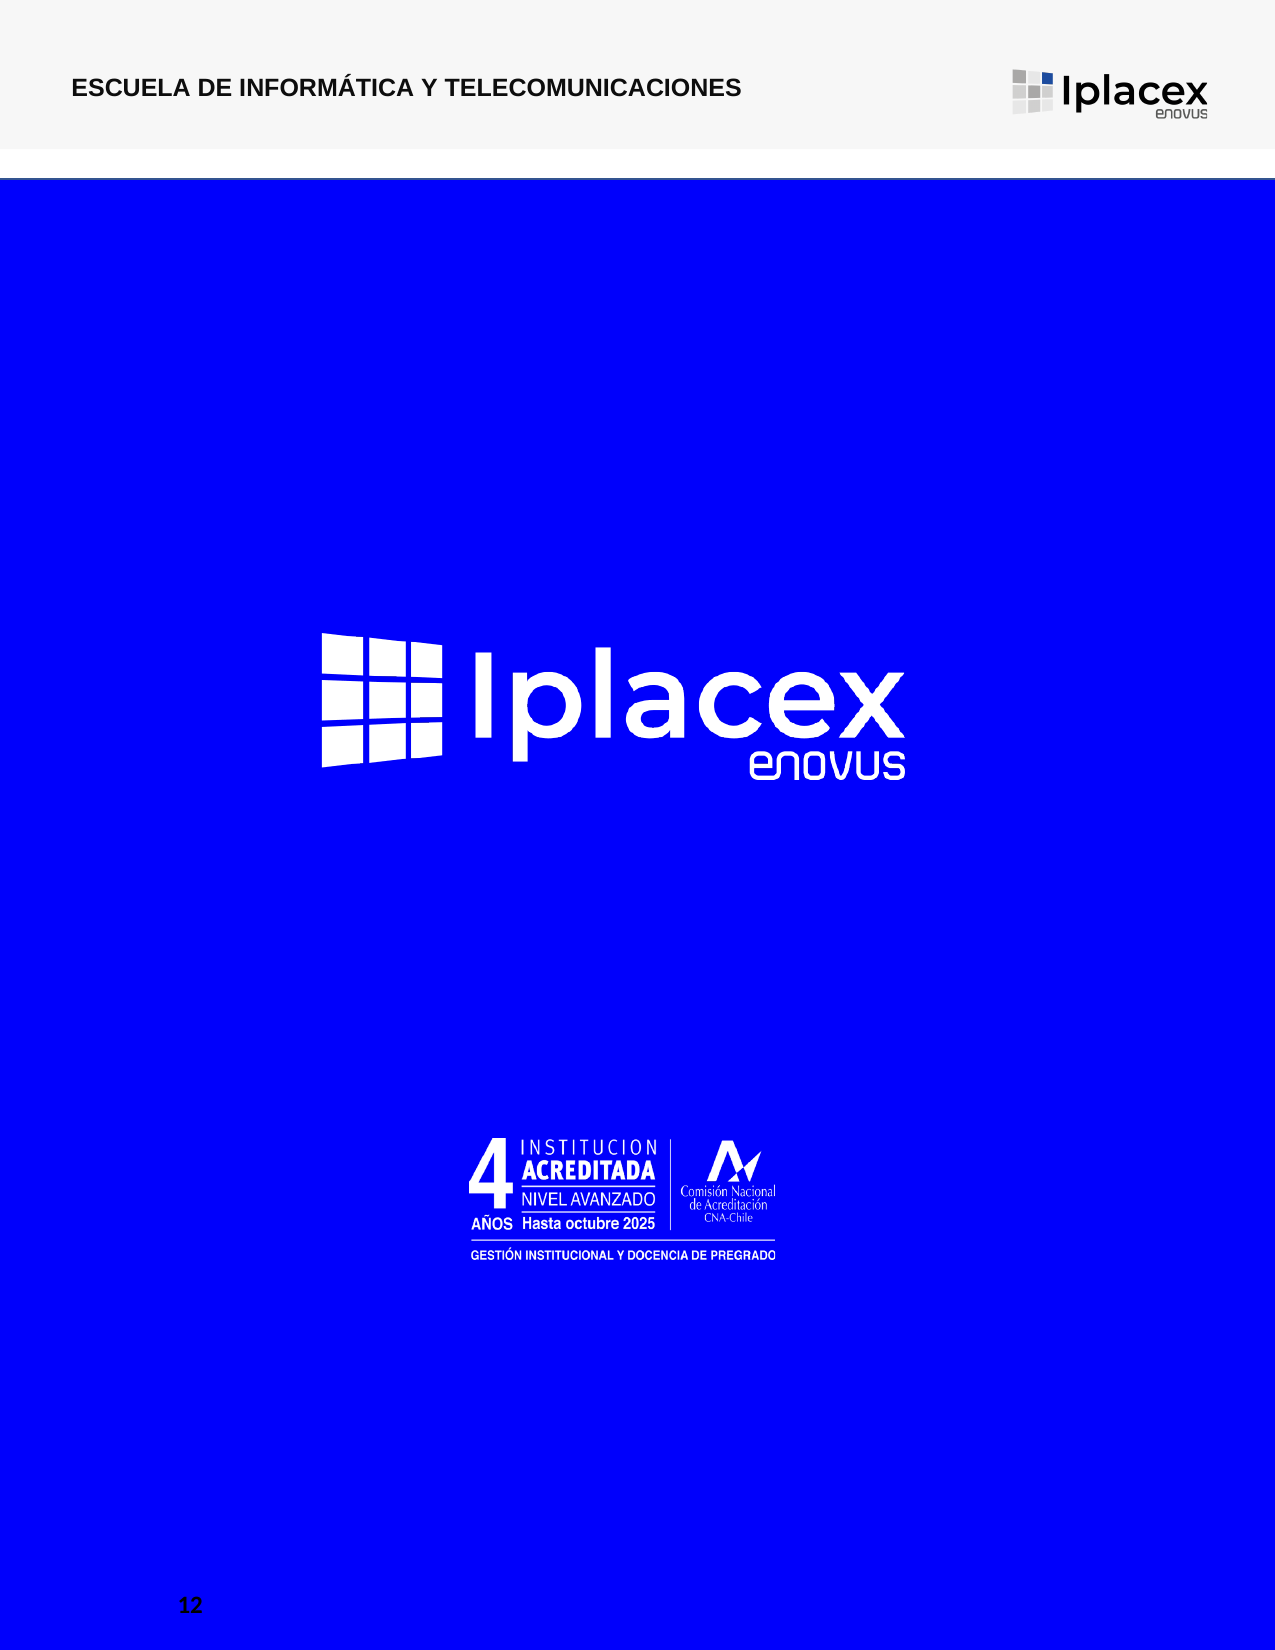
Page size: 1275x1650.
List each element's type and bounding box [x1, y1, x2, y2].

picture [1012, 65, 1208, 124]
picture [469, 1138, 776, 1260]
picture [321, 621, 905, 799]
